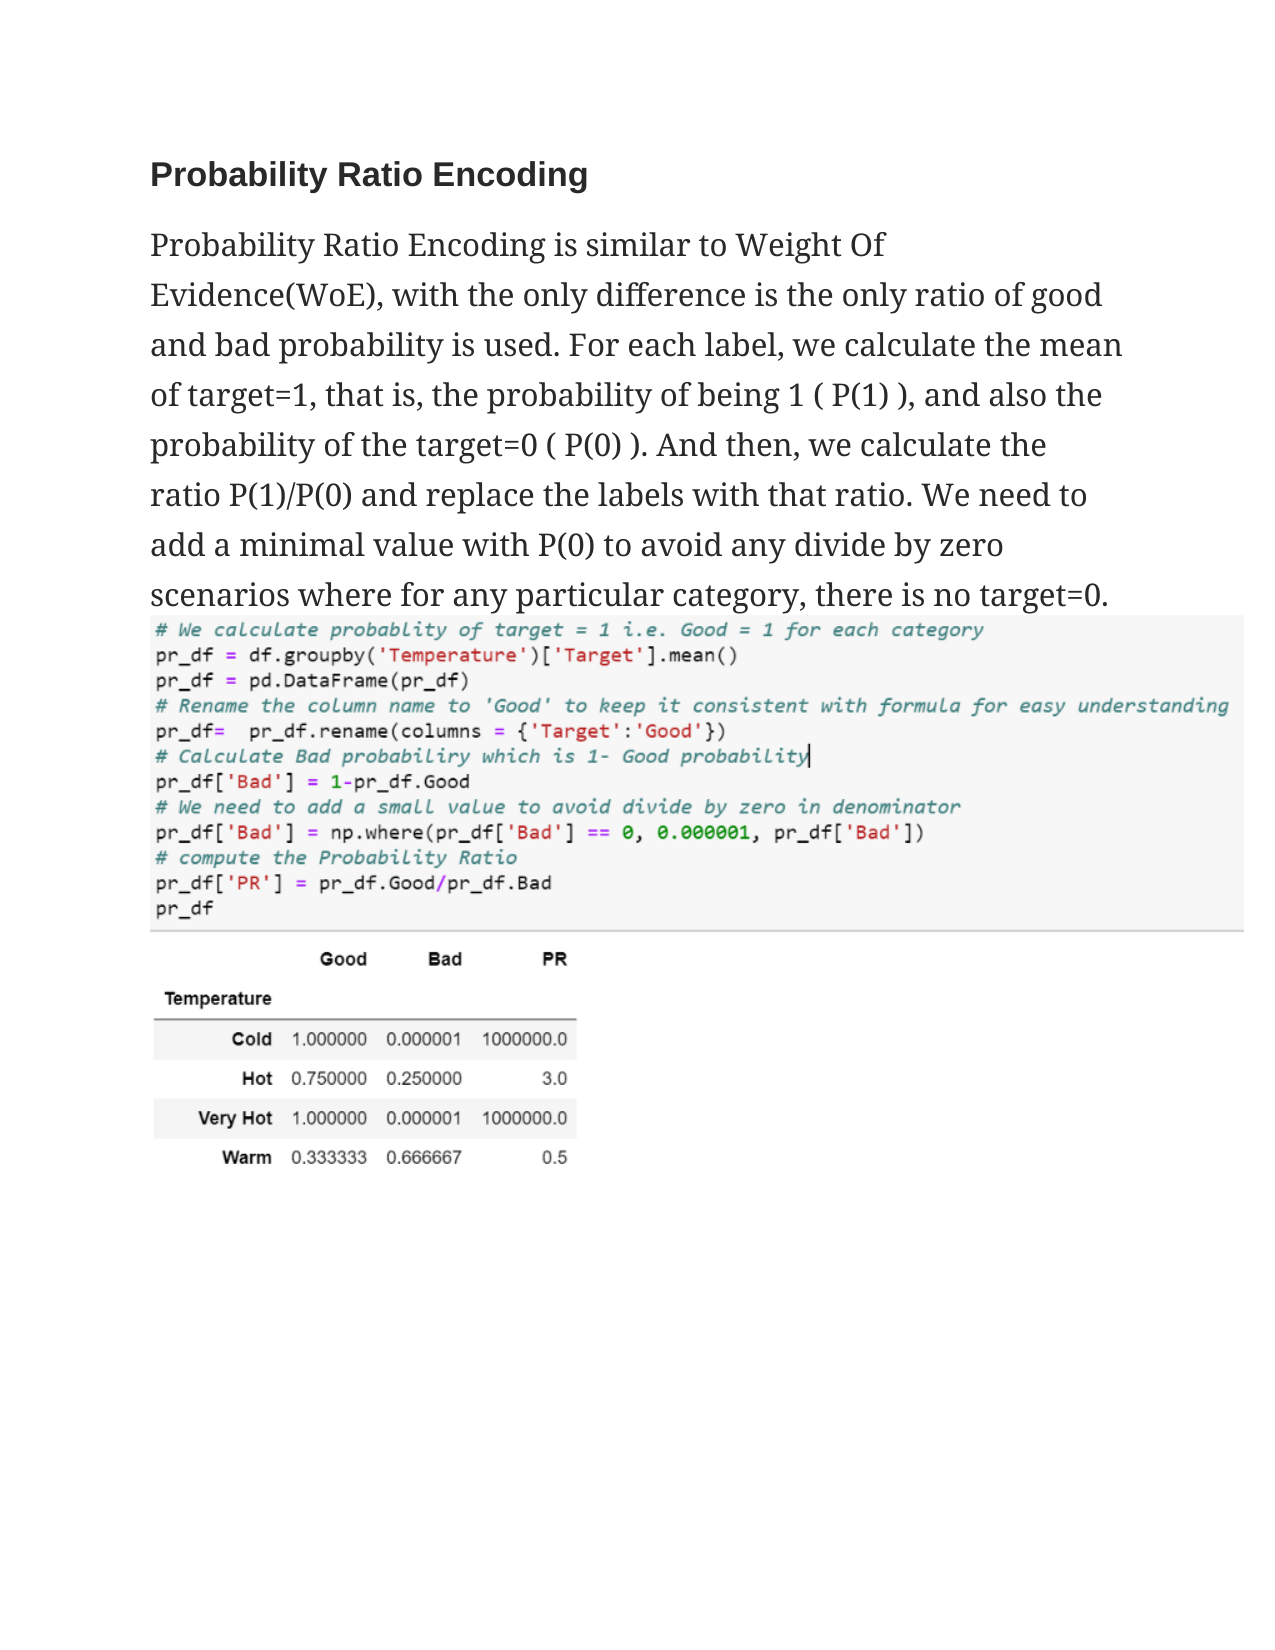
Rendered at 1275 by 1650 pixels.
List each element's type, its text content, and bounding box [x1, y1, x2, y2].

picture [150, 615, 1244, 1174]
text Probability Ratio Encoding [150, 150, 1125, 194]
text Probability Ratio Encoding is similar to Weight Of Evidence(WoE), with the only difference is the only ratio of good and bad probability is used. For each label, we calculate the mean of target=1, that is, the probability of being 1 ( P(1) ), and also the probability of the target=0 ( P(0) ). And then, we calculate the ratio P(1)/P(0) and replace the labels with that ratio. We need to add a minimal value with P(0) to avoid any divide by zero scenarios where for any particular category, there is no target=0. [150, 215, 1125, 615]
